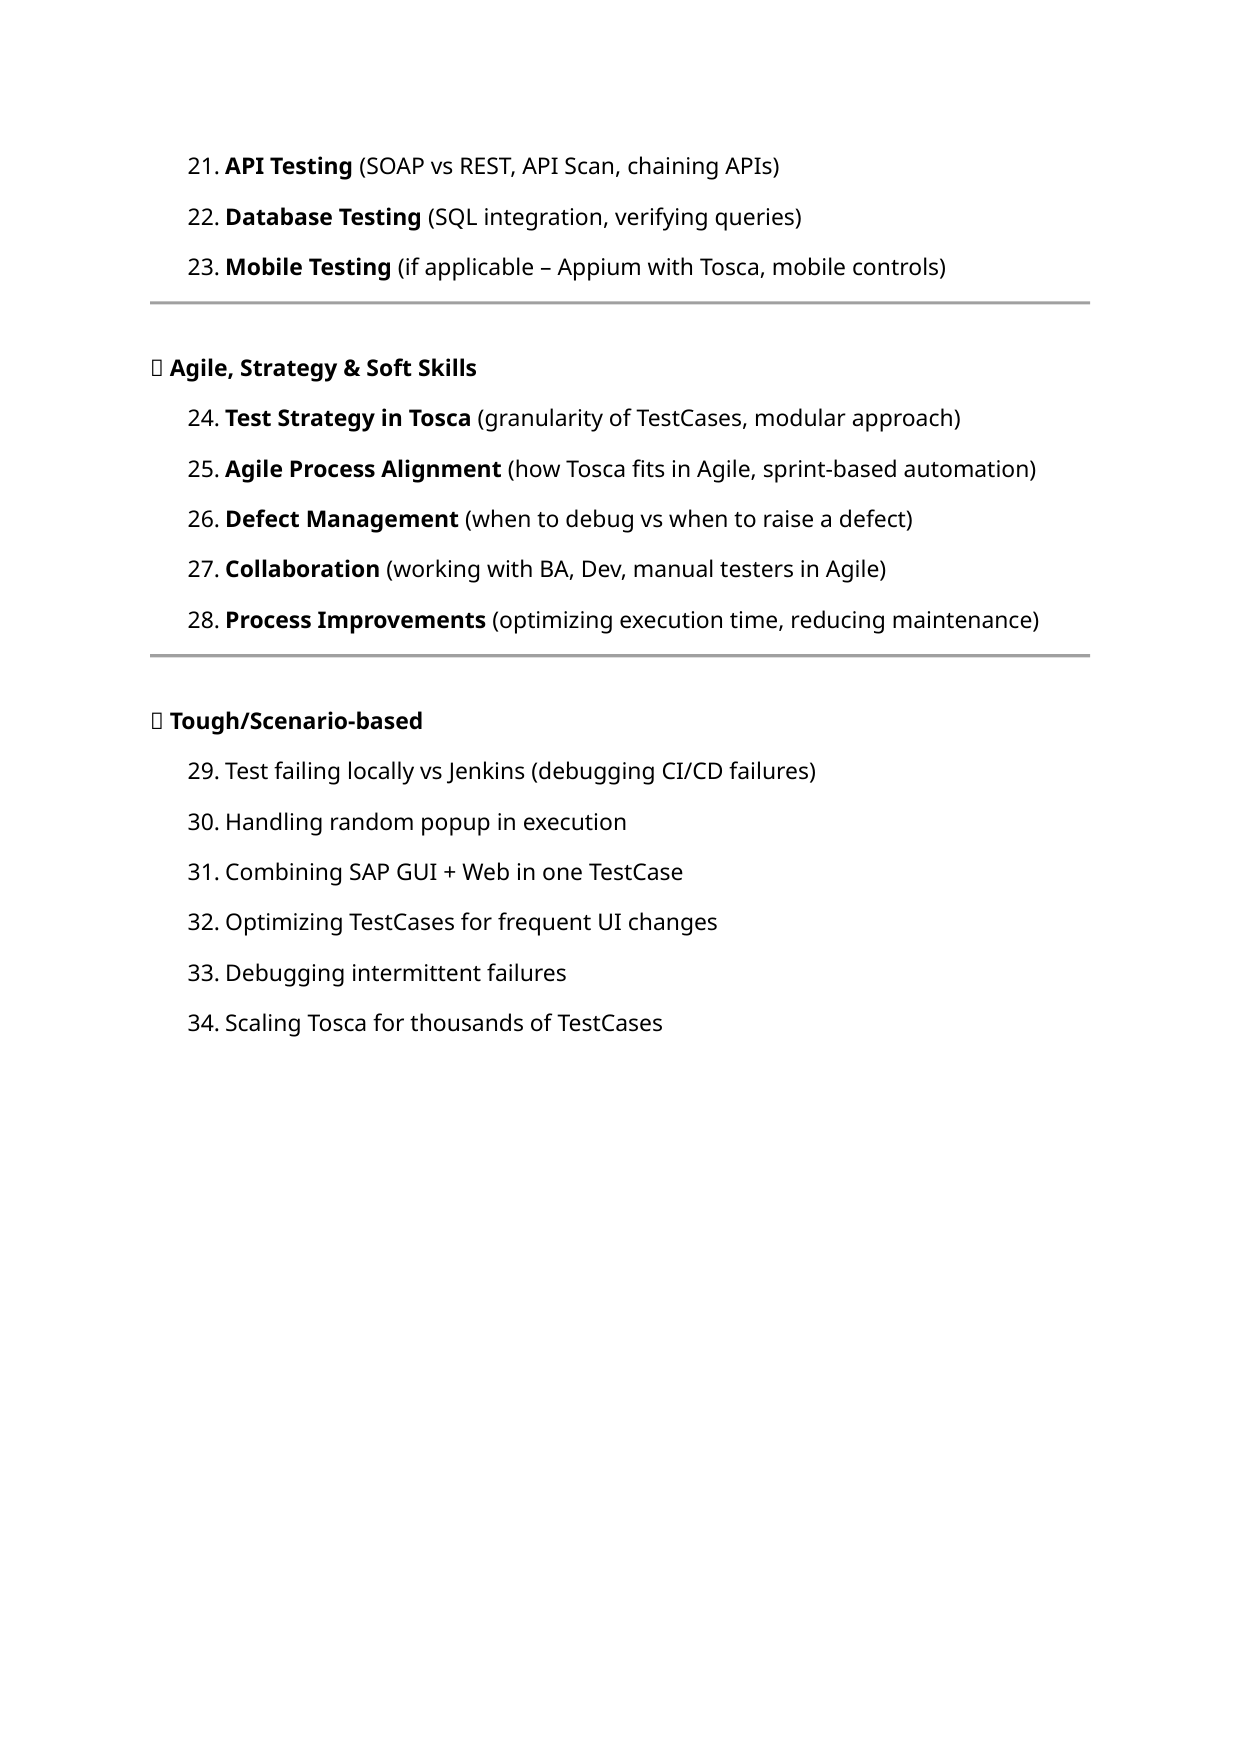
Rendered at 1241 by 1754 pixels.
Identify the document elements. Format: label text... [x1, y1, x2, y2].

list Agile Process Alignment (how Tosca fits in Agile, sprint-based automation) [187, 452, 1090, 484]
text 🔹 Tough/Scenario-based [150, 704, 1090, 736]
list Defect Management (when to debug vs when to raise a defect) [187, 503, 1090, 534]
list Process Improvements (optimizing execution time, reducing maintenance) [187, 604, 1090, 635]
list Collaboration (working with BA, Dev, manual testers in Agile) [187, 553, 1090, 584]
list Test failing locally vs Jenkins (debugging CI/CD failures) [187, 755, 1090, 786]
list Handling random popup in execution [187, 805, 1090, 837]
list Scaling Tosca for thousands of TestCases [187, 1007, 1090, 1038]
list Database Testing (SQL integration, verifying queries) [187, 200, 1090, 232]
list Test Strategy in Tosca (granularity of TestCases, modular approach) [187, 402, 1090, 433]
list API Testing (SOAP vs REST, API Scan, chaining APIs) [187, 150, 1090, 181]
list Optimizing TestCases for frequent UI changes [187, 906, 1090, 937]
text 🔹 Agile, Strategy & Soft Skills [150, 352, 1090, 383]
list Debugging intermittent failures [187, 957, 1090, 988]
list Mobile Testing (if applicable – Appium with Tosca, mobile controls) [187, 251, 1090, 282]
list Combining SAP GUI + Web in one TestCase [187, 856, 1090, 887]
